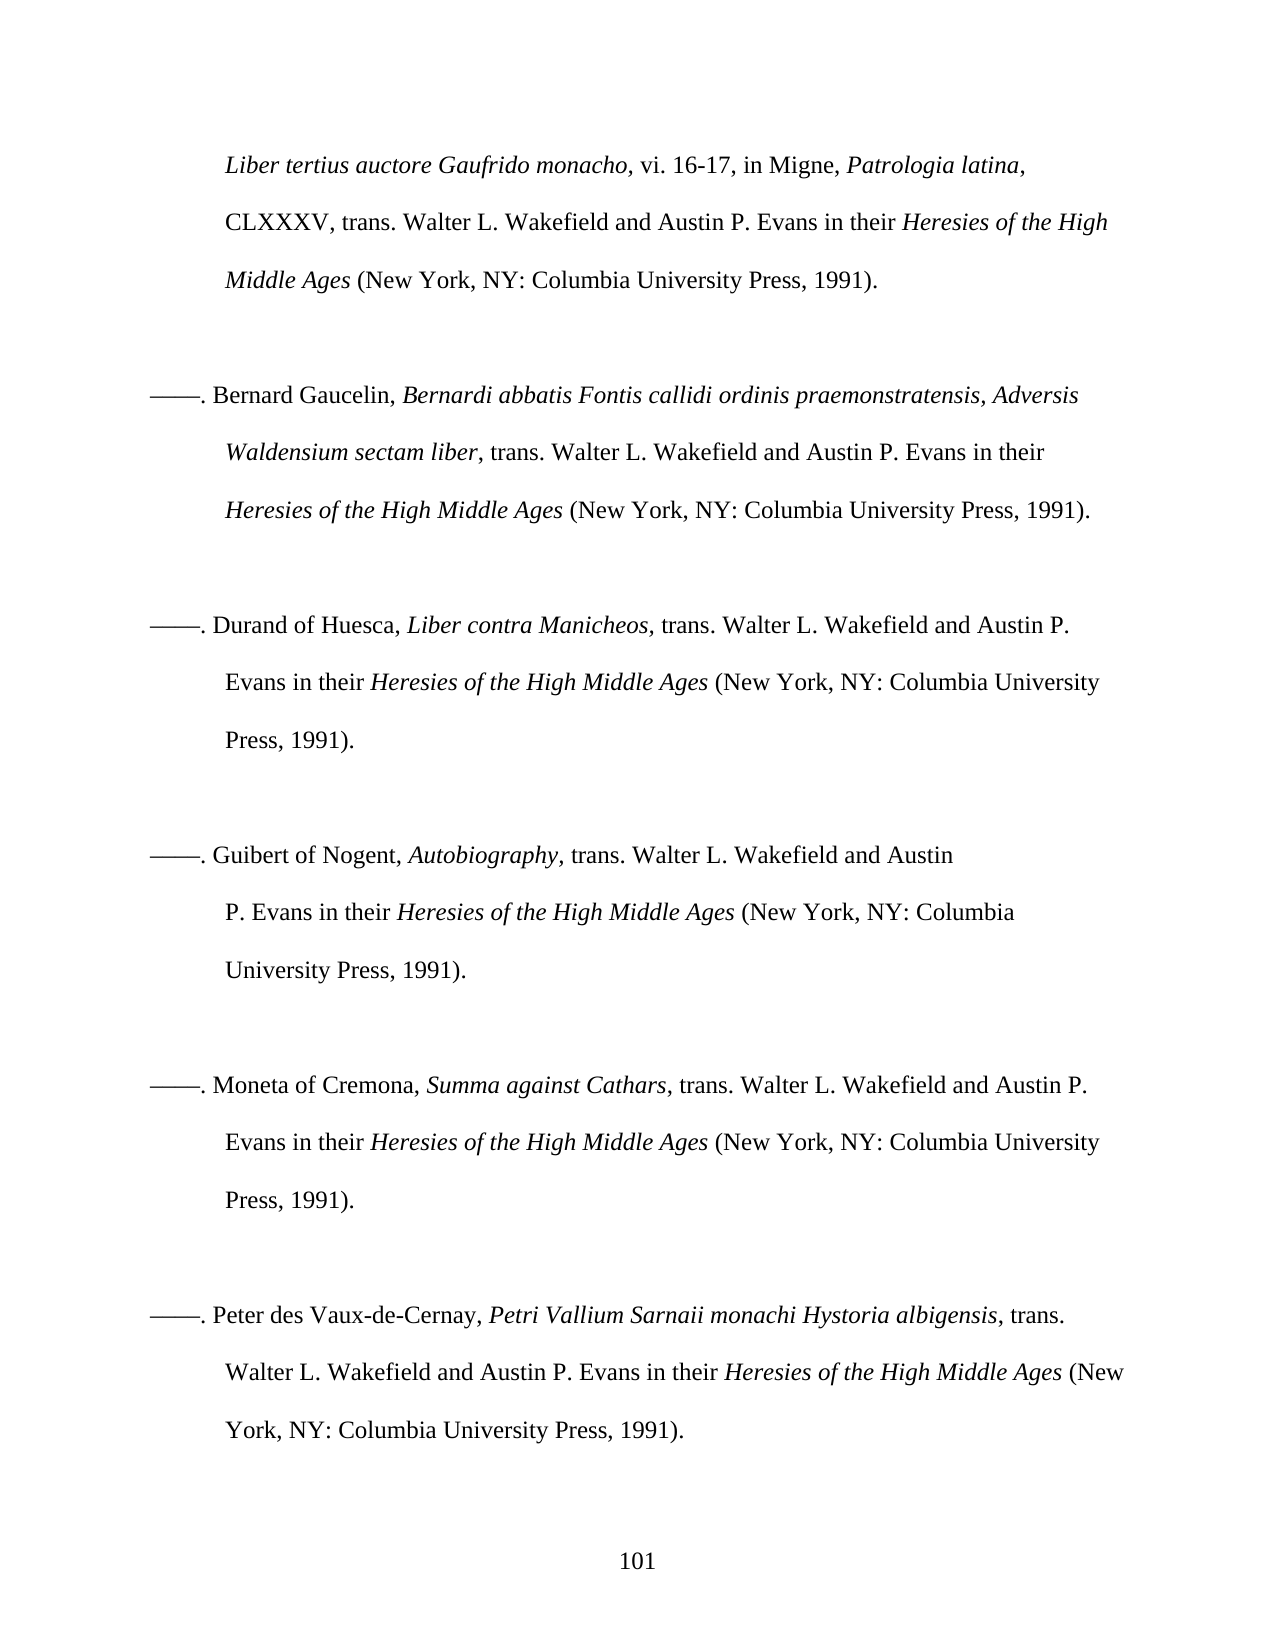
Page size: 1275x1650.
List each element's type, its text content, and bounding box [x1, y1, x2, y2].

text Liber tertius auctore Gaufrido monacho, vi. 16-17, in Migne, Patrologia latina, CLXXXV, trans. Walter L. Wakefield and Austin P. Evans in their Heresies of the High Middle Ages (New York, NY: Columbia University Press, 1991). [225, 150, 1125, 294]
text Waldensium sectam liber, trans. Walter L. Wakefield and Austin P. Evans in their Heresies of the High Middle Ages (New York, NY: Columbia University Press, 1991). [225, 437, 1125, 524]
text Evans in their Heresies of the High Middle Ages (New York, NY: Columbia University Press, 1991). [225, 1127, 1125, 1214]
text ––––. Durand of Huesca, Liber contra Manicheos, trans. Walter L. Wakefield and Austin P. [150, 610, 1125, 639]
text Evans in their Heresies of the High Middle Ages (New York, NY: Columbia University Press, 1991). [225, 667, 1125, 754]
text P. Evans in their Heresies of the High Middle Ages (New York, NY: Columbia University Press, 1991). [225, 897, 1125, 984]
text Walter L. Wakefield and Austin P. Evans in their Heresies of the High Middle Ages (New York, NY: Columbia University Press, 1991). [225, 1357, 1125, 1444]
text ––––. Moneta of Cremona, Summa against Cathars, trans. Walter L. Wakefield and Austin P. [150, 1070, 1125, 1099]
text ––––. Bernard Gaucelin, Bernardi abbatis Fontis callidi ordinis praemonstratensis, Adversis [150, 380, 1125, 409]
text ––––. Guibert of Nogent, Autobiography, trans. Walter L. Wakefield and Austin [150, 840, 1125, 869]
text ––––. Peter des Vaux-de-Cernay, Petri Vallium Sarnaii monachi Hystoria albigensis, trans. [150, 1300, 1125, 1329]
